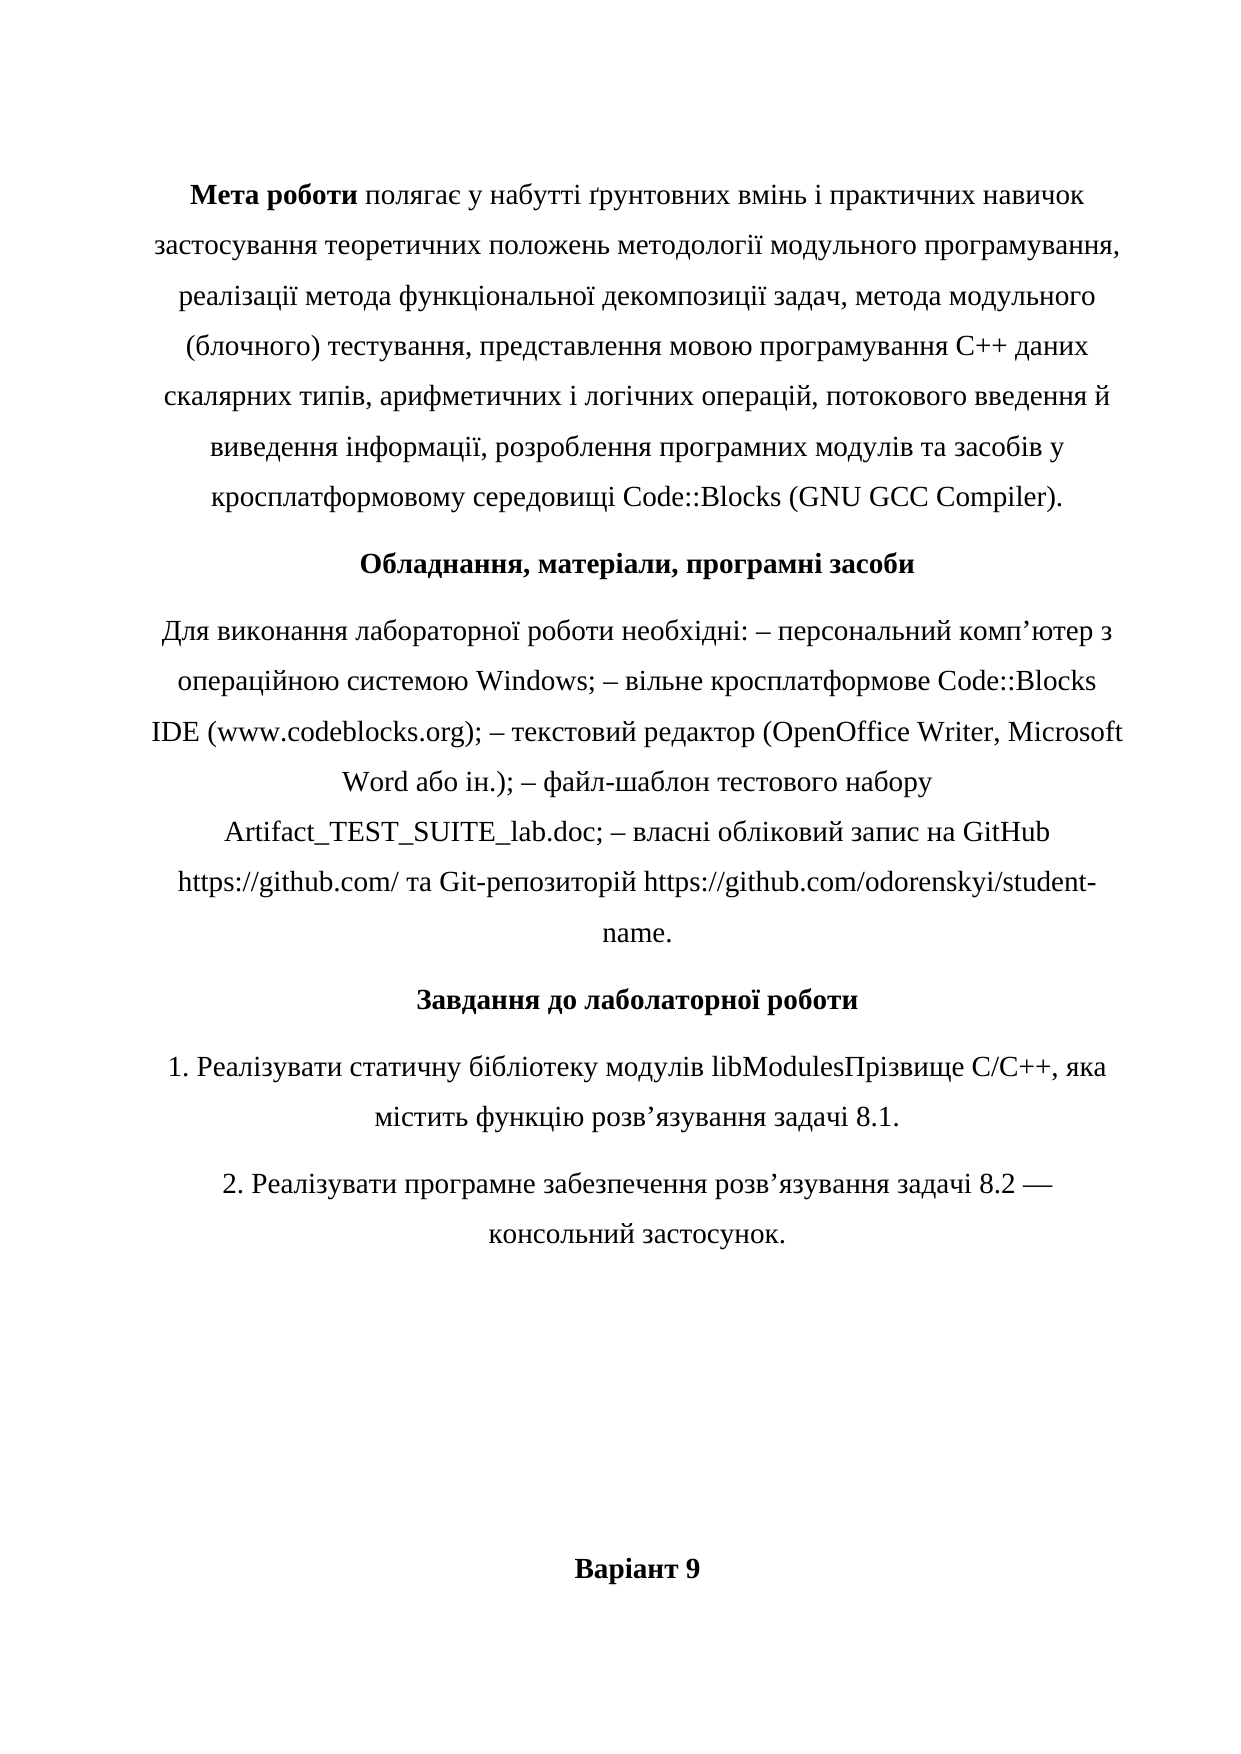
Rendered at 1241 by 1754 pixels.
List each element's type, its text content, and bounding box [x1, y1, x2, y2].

text 2. Реалізувати програмне забезпечення розв’язування задачі 8.2 — консольний застосунок. [150, 1166, 1124, 1250]
text Мета роботи полягає у набутті ґрунтовних вмінь і практичних навичок застосування теоретичних положень методології модульного програмування, реалізації метода функціональної декомпозиції задач, метода модульного (блочного) тестування, представлення мовою програмування С++ даних скалярних типів, арифметичних і логічних операцій, потокового введення й виведення інформації, розроблення програмних модулів та засобів у кросплатформовому середовищі Code::Blocks (GNU GCC Compiler). [150, 177, 1124, 513]
text 1. Реалізувати статичну бібліотеку модулів libModulesПрізвище C/C++, яка містить функцію розв’язування задачі 8.1. [150, 1049, 1124, 1133]
text Обладнання, матеріали, програмні засоби [150, 546, 1124, 579]
text Завдання до лаболаторної роботи [150, 982, 1124, 1015]
text Для виконання лабораторної роботи необхідні: – персональний комп’ютер з операційною системою Windows; – вільне кросплатформове Code::Blocks IDE (www.codeblocks.org); – текстовий редактор (OpenOffice Writer, Microsoft Word або ін.); – файл-шаблон тестового набору Artifact_TEST_SUITE_lab.doc; – власні обліковий запис на GitHub https://github.com/ та Git-репозиторій https://github.com/odorenskyi/student-name. [150, 613, 1124, 948]
text Варіант 9 [150, 1551, 1124, 1585]
